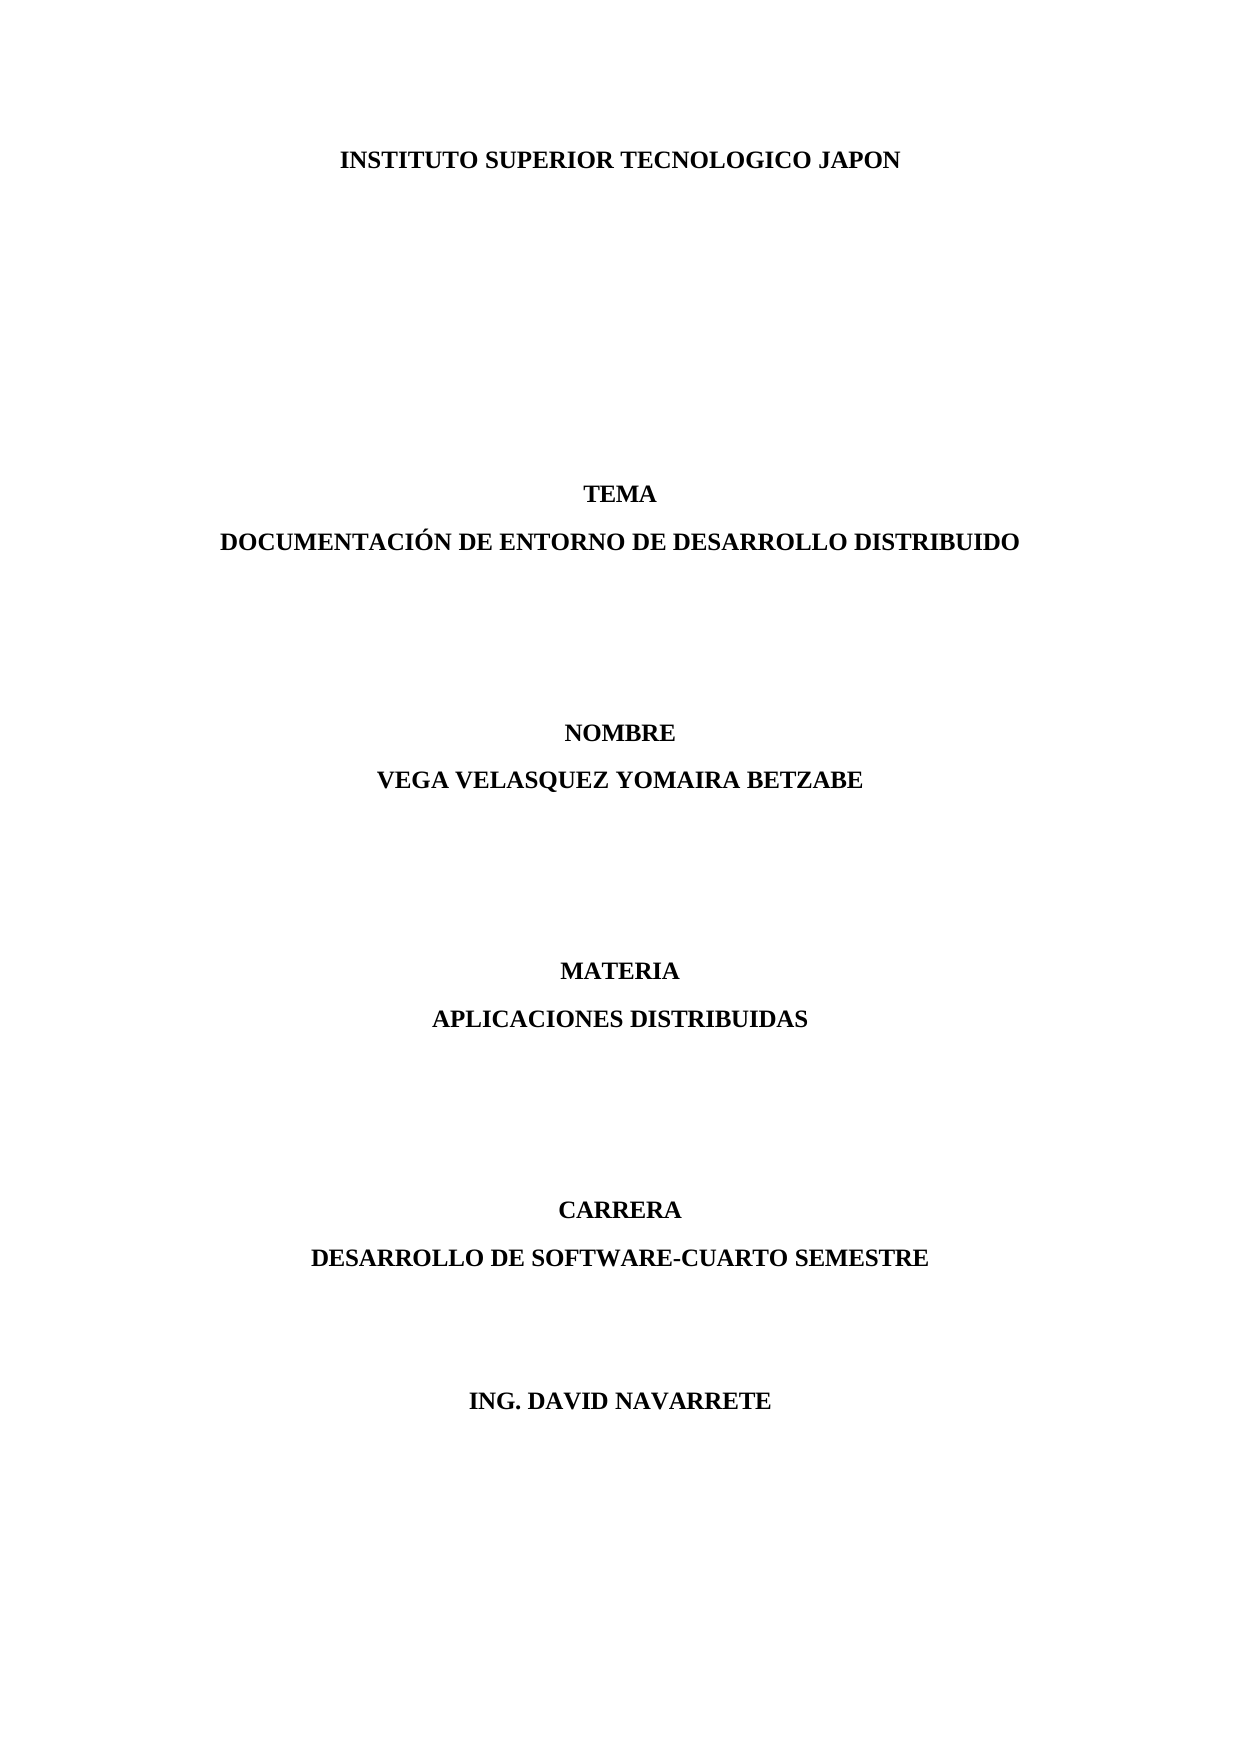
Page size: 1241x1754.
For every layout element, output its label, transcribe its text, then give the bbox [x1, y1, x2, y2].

text DOCUMENTACIÓN DE ENTORNO DE DESARROLLO DISTRIBUIDO [177, 527, 1063, 556]
text TEMA [177, 479, 1063, 508]
text MATERIA [177, 956, 1063, 985]
text APLICACIONES DISTRIBUIDAS [177, 1004, 1063, 1033]
text ING. DAVID NAVARRETE [177, 1386, 1063, 1414]
text DESARROLLO DE SOFTWARE-CUARTO SEMESTRE [177, 1243, 1063, 1271]
text NOMBRE [177, 718, 1063, 747]
text INSTITUTO SUPERIOR TECNOLOGICO JAPON [177, 145, 1063, 174]
text CARRERA [177, 1195, 1063, 1224]
text VEGA VELASQUEZ YOMAIRA BETZABE [177, 766, 1063, 794]
